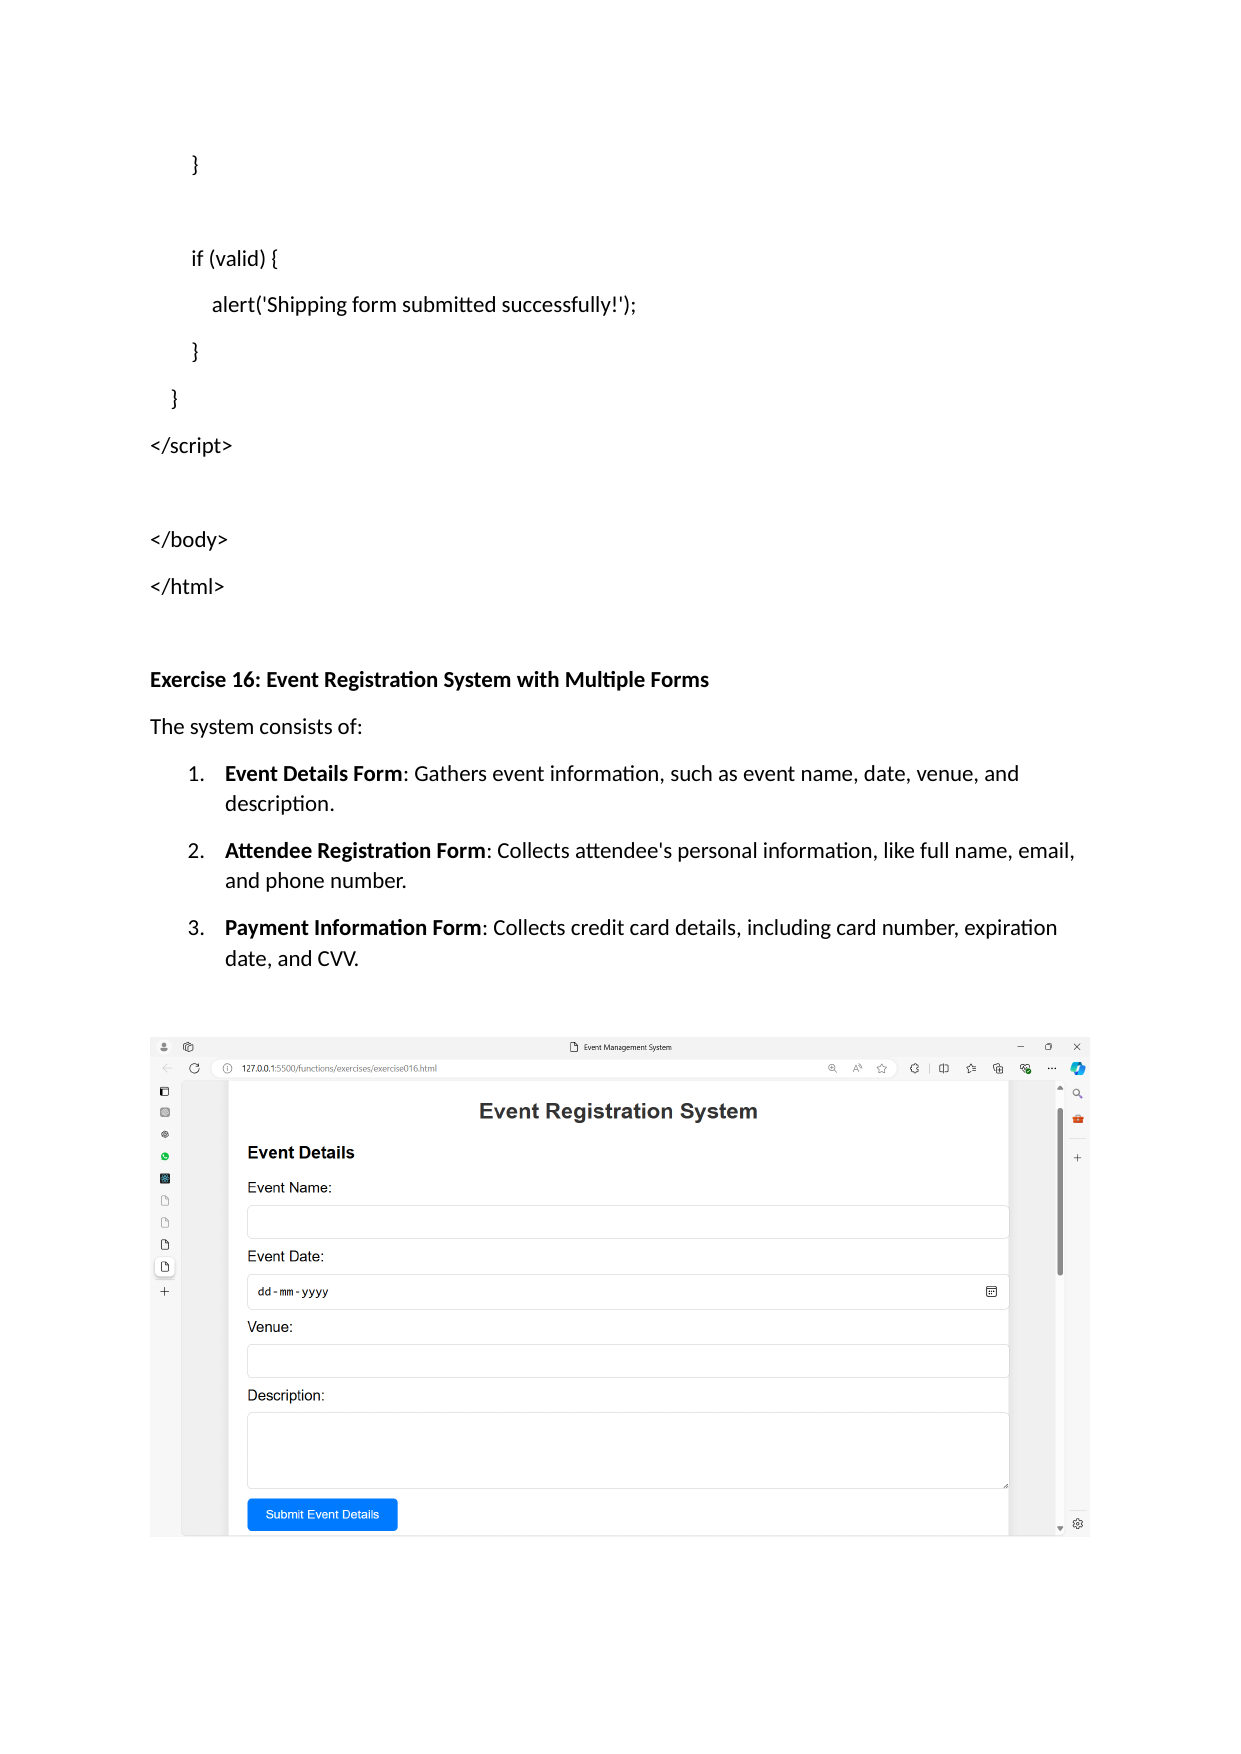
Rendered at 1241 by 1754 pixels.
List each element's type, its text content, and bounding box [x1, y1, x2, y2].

list Payment Information Form: Collects credit card details, including card number, expiration date, and CVV. [187, 913, 1090, 972]
picture [150, 1037, 1091, 1537]
text The system consists of: [150, 712, 1090, 741]
text } [150, 384, 1090, 412]
text alert('Shipping form submitted successfully!'); [150, 291, 1090, 319]
text </body> [150, 525, 1090, 553]
text } [150, 337, 1090, 366]
text if (valid) { [150, 244, 1090, 272]
list Event Details Form: Gathers event information, such as event name, date, venue, and description. [187, 759, 1090, 818]
text Exercise 16: Event Registration System with Multiple Forms [150, 666, 1090, 694]
text </script> [150, 431, 1090, 459]
list Attendee Registration Form: Collects attendee's personal information, like full name, email, and phone number. [187, 836, 1090, 895]
text } [150, 150, 1090, 178]
text </html> [150, 572, 1090, 600]
